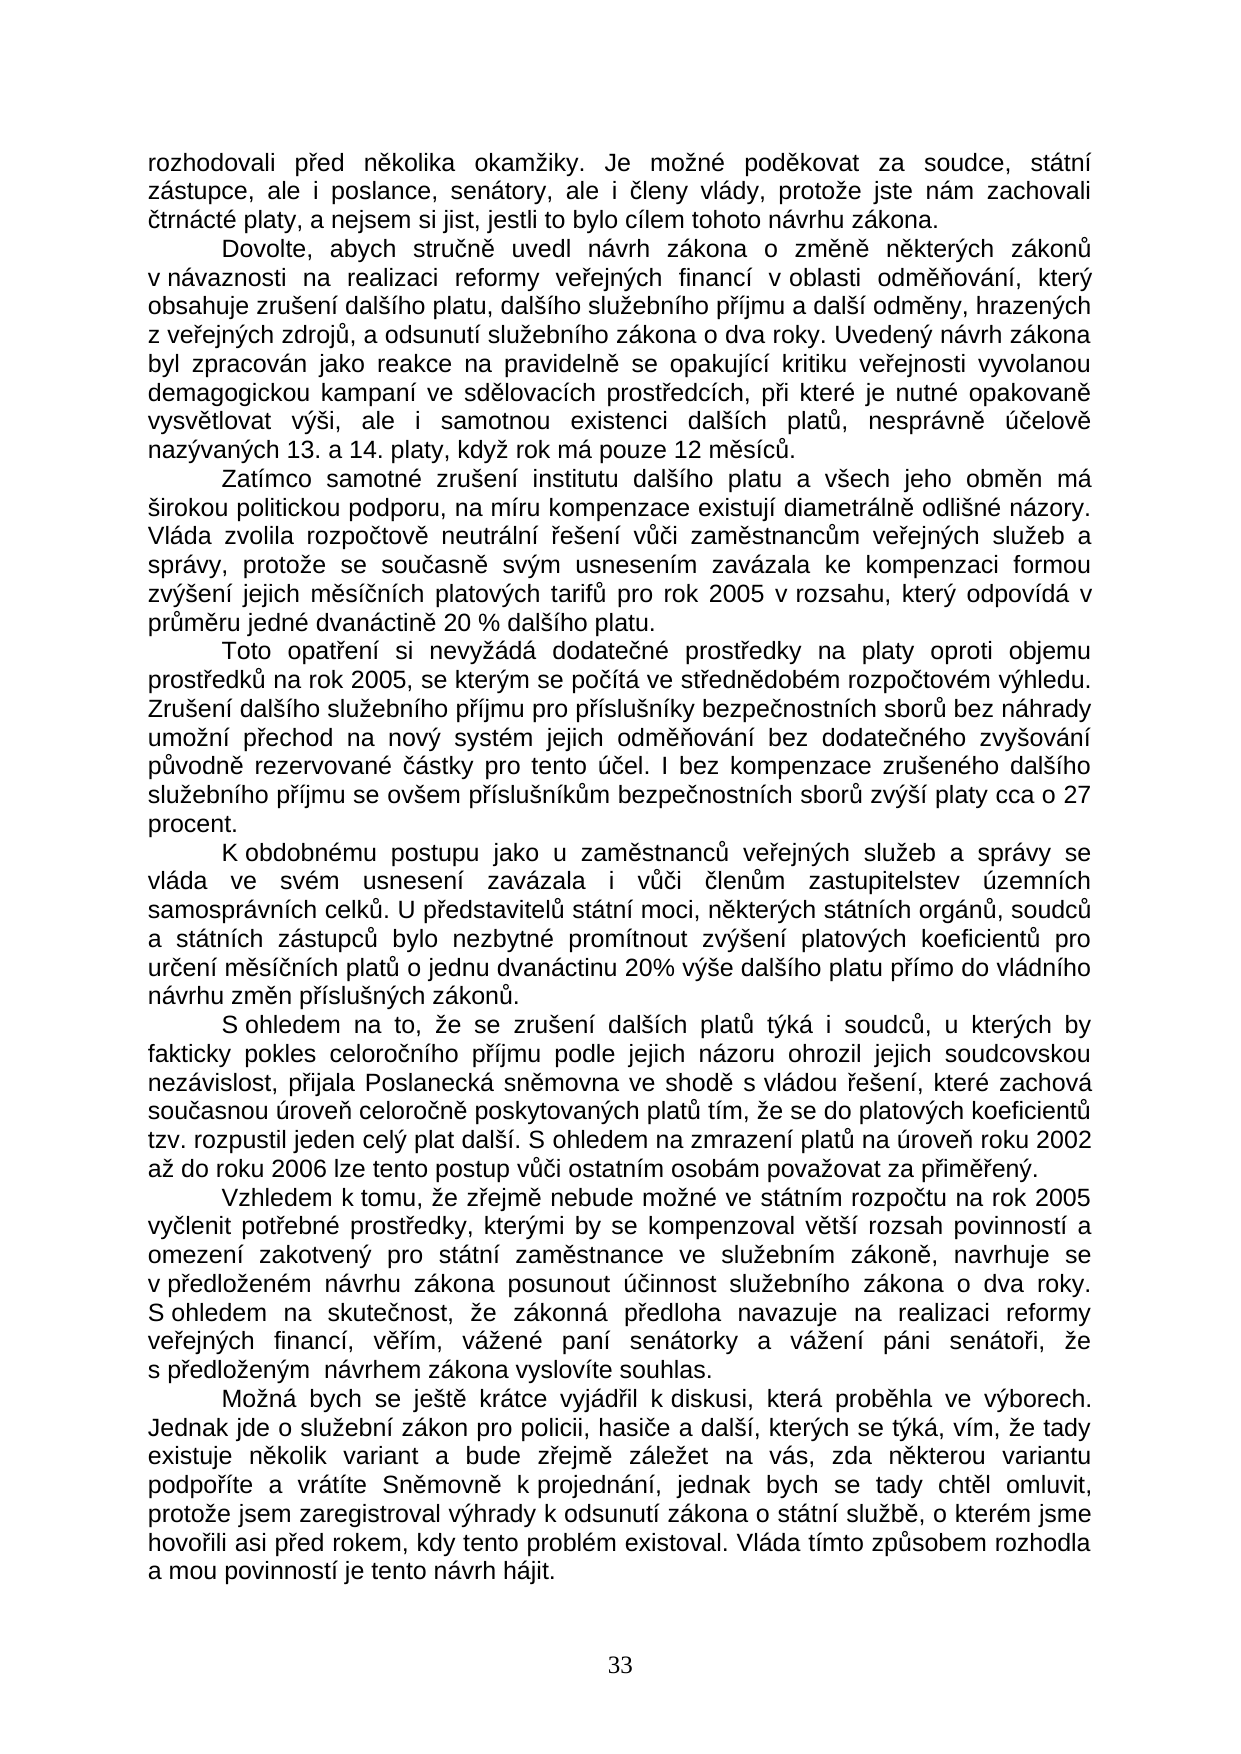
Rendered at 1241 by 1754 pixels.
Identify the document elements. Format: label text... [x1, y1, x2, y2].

text S ohledem na to, že se zrušení dalších platů týká i soudců, u kterých by fakticky pokles celoročního příjmu podle jejich názoru ohrozil jejich soudcovskou nezávislost, přijala Poslanecká sněmovna ve shodě s vládou řešení, které zachová současnou úroveň celoročně poskytovaných platů tím, že se do platových koeficientů tzv. rozpustil jeden celý plat další. S ohledem na zmrazení platů na úroveň roku 2002 až do roku 2006 lze tento postup vůči ostatním osobám považovat za přiměřený. [148, 1010, 1093, 1183]
text K obdobnému postupu jako u zaměstnanců veřejných služeb a správy se vláda ve svém usnesení zavázala i vůči členům zastupitelstev územních samosprávních celků. U představitelů státní moci, některých státních orgánů, soudců a státních zástupců bylo nezbytné promítnout zvýšení platových koeficientů pro určení měsíčních platů o jednu dvanáctinu 20% výše dalšího platu přímo do vládního návrhu změn příslušných zákonů. [148, 838, 1093, 1010]
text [148, 148, 1093, 234]
text Možná bych se ještě krátce vyjádřil k diskusi, která proběhla ve výborech. Jednak jde o služební zákon pro policii, hasiče a další, kterých se týká, vím, že tady existuje několik variant a bude zřejmě záležet na vás, zda některou variantu podpoříte a vrátíte Sněmovně k projednání, jednak bych se tady chtěl omluvit, protože jsem zaregistroval výhrady k odsunutí zákona o státní službě, o kterém jsme hovořili asi před rokem, kdy tento problém existoval. Vláda tímto způsobem rozhodla a mou povinností je tento návrh hájit. [148, 1384, 1093, 1585]
text Zatímco samotné zrušení institutu dalšího platu a všech jeho obměn má širokou politickou podporu, na míru kompenzace existují diametrálně odlišné názory. Vláda zvolila rozpočtově neutrální řešení vůči zaměstnancům veřejných služeb a správy, protože se současně svým usnesením zavázala ke kompenzaci formou zvýšení jejich měsíčních platových tarifů pro rok 2005 v rozsahu, který odpovídá v průměru jedné dvanáctině 20 % dalšího platu. [148, 464, 1093, 636]
text Toto opatření si nevyžádá dodatečné prostředky na platy oproti objemu prostředků na rok 2005, se kterým se počítá ve střednědobém rozpočtovém výhledu. Zrušení dalšího služebního příjmu pro příslušníky bezpečnostních sborů bez náhrady umožní přechod na nový systém jejich odměňování bez dodatečného zvyšování původně rezervované částky pro tento účel. I bez kompenzace zrušeného dalšího služebního příjmu se ovšem příslušníkům bezpečnostních sborů zvýší platy cca o 27 procent. [148, 636, 1093, 838]
text Dovolte, abych stručně uvedl návrh zákona o změně některých zákonů v návaznosti na realizaci reformy veřejných financí v oblasti odměňování, který obsahuje zrušení dalšího platu, dalšího služebního příjmu a další odměny, hrazených z veřejných zdrojů, a odsunutí služebního zákona o dva roky. Uvedený návrh zákona byl zpracován jako reakce na pravidelně se opakující kritiku veřejnosti vyvolanou demagogickou kampaní ve sdělovacích prostředcích, při které je nutné opakovaně vysvětlovat výši, ale i samotnou existenci dalších platů, nesprávně účelově nazývaných 13. a 14. platy, když rok má pouze 12 měsíců. [148, 234, 1093, 464]
text Vzhledem k tomu, že zřejmě nebude možné ve státním rozpočtu na rok 2005 vyčlenit potřebné prostředky, kterými by se kompenzoval větší rozsah povinností a omezení zakotvený pro státní zaměstnance ve služebním zákoně, navrhuje se v předloženém návrhu zákona posunout účinnost služebního zákona o dva roky. S ohledem na skutečnost, že zákonná předloha navazuje na realizaci reformy veřejných financí, věřím, vážené paní senátorky a vážení páni senátoři, že s předloženým návrhem zákona vyslovíte souhlas. [148, 1183, 1093, 1384]
